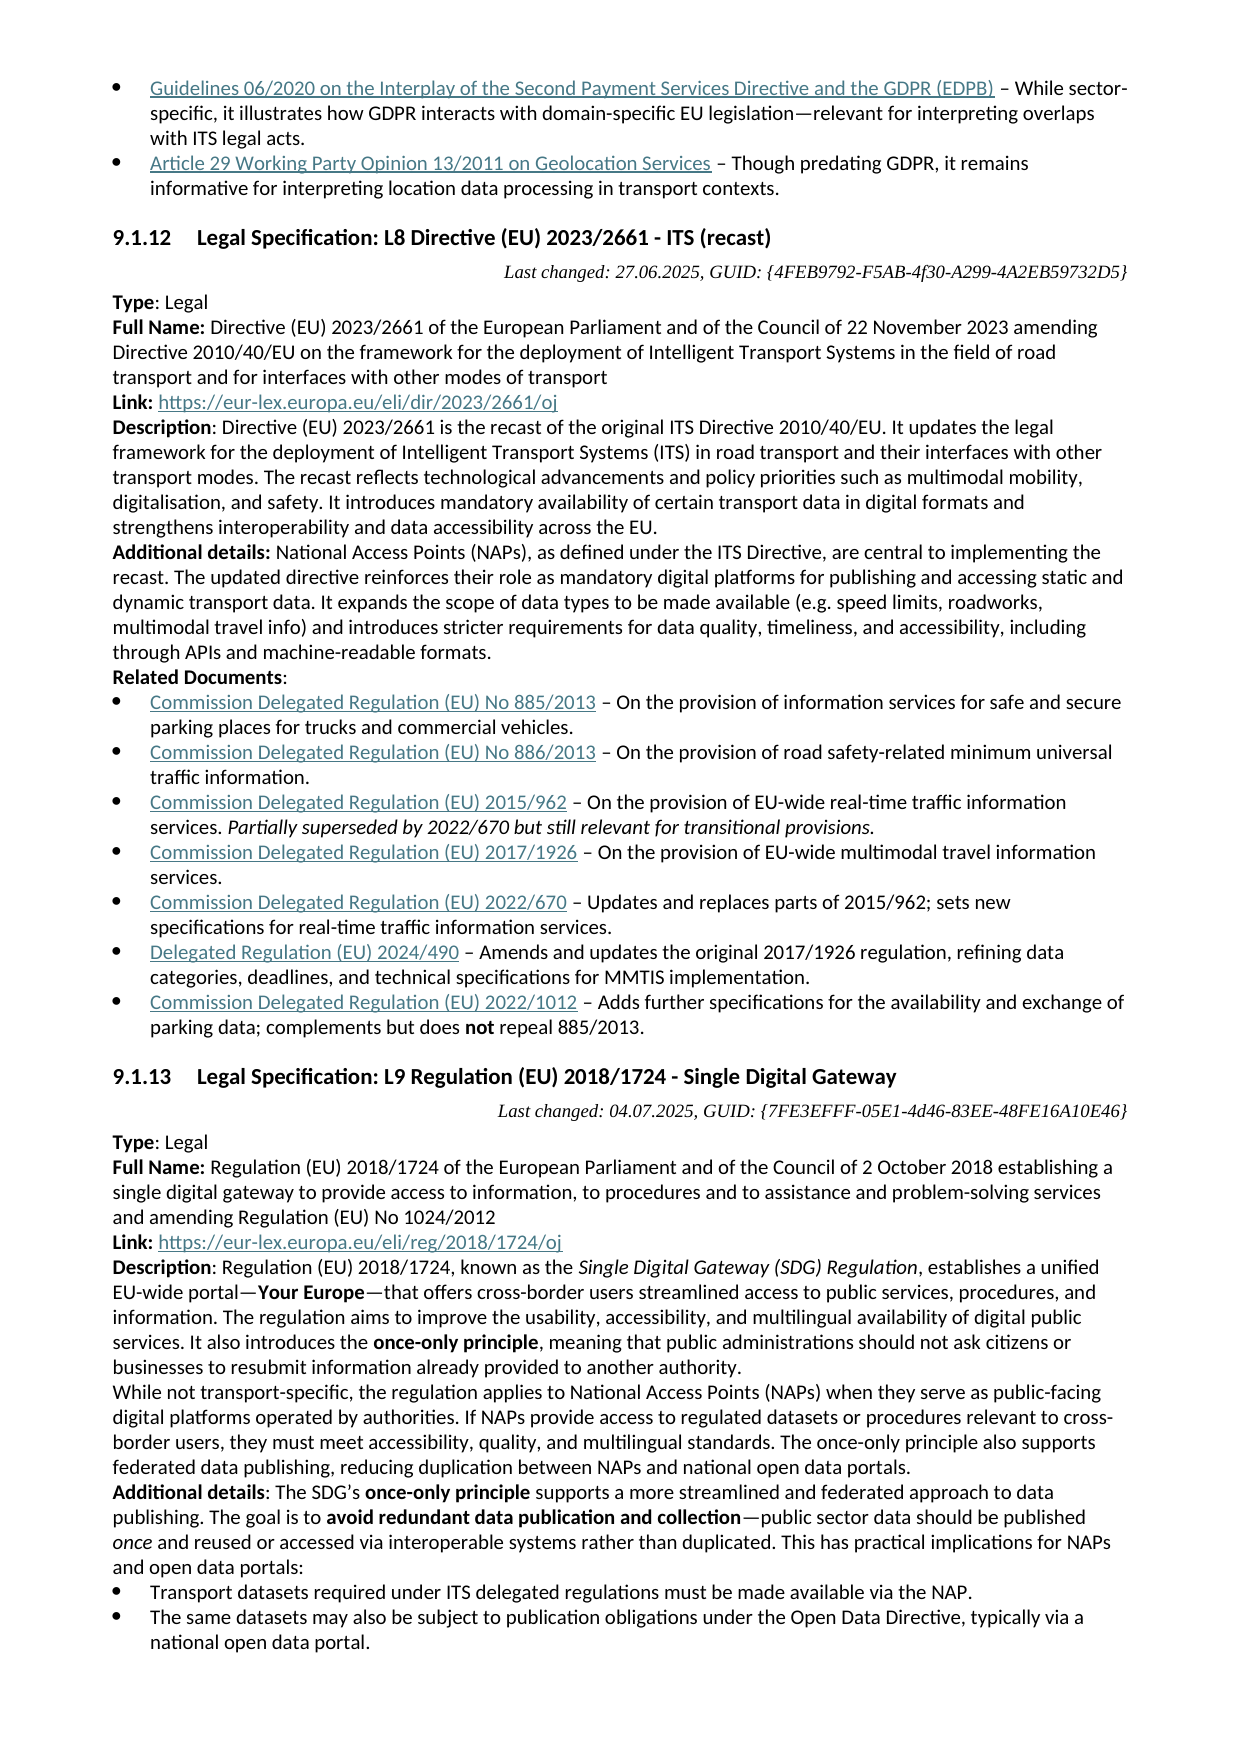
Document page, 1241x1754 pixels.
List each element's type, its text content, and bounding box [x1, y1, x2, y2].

list The same datasets may also be subject to publication obligations under the Open Data Directive, typically via a national open data portal. [112, 1604, 1128, 1654]
text Full Name: Regulation (EU) 2018/1724 of the European Parliament and of the Council of 2 October 2018 establishing a single digital gateway to provide access to information, to procedures and to assistance and problem-solving services and amending Regulation (EU) No 1024/2012 [112, 1154, 1128, 1229]
text Description: Regulation (EU) 2018/1724, known as the Single Digital Gateway (SDG) Regulation, establishes a unified EU-wide portal—Your Europe—that offers cross-border users streamlined access to public services, procedures, and information. The regulation aims to improve the usability, accessibility, and multilingual availability of digital public services. It also introduces the once-only principle, meaning that public administrations should not ask citizens or businesses to resubmit information already provided to another authority. [112, 1254, 1128, 1379]
list Commission Delegated Regulation (EU) 2015/962 – On the provision of EU-wide real-time traffic information services. Partially superseded by 2022/670 but still relevant for transitional provisions. [112, 789, 1128, 839]
text Type: Legal [112, 289, 1128, 314]
list Transport datasets required under ITS delegated regulations must be made available via the NAP. [112, 1579, 1128, 1604]
list Commission Delegated Regulation (EU) 2022/1012 – Adds further specifications for the availability and exchange of parking data; complements but does not repeal 885/2013. [112, 989, 1128, 1039]
text Link: https://eur-lex.europa.eu/eli/dir/2023/2661/oj [112, 389, 1128, 414]
text Additional details: The SDG’s once-only principle supports a more streamlined and federated approach to data publishing. The goal is to avoid redundant data publication and collection—public sector data should be published once and reused or accessed via interoperable systems rather than duplicated. This has practical implications for NAPs and open data portals: [112, 1479, 1128, 1579]
list Commission Delegated Regulation (EU) 2022/670 – Updates and replaces parts of 2015/962; sets new specifications for real-time traffic information services. [112, 889, 1128, 939]
text Type: Legal [112, 1129, 1128, 1154]
text Related Documents: [112, 664, 1128, 689]
text Last changed: 04.07.2025, GUID: {7FE3EFFF-05E1-4d46-83EE-48FE16A10E46} [112, 1098, 1128, 1123]
text Description: Directive (EU) 2023/2661 is the recast of the original ITS Directive 2010/40/EU. It updates the legal framework for the deployment of Intelligent Transport Systems (ITS) in road transport and their interfaces with other transport modes. The recast reflects technological advancements and policy priorities such as multimodal mobility, digitalisation, and safety. It introduces mandatory availability of certain transport data in digital formats and strengthens interoperability and data accessibility across the EU. [112, 414, 1128, 539]
list Guidelines 06/2020 on the Interplay of the Second Payment Services Directive and the GDPR (EDPB) – While sector-specific, it illustrates how GDPR interacts with domain-specific EU legislation—relevant for interpreting overlaps with ITS legal acts. [112, 75, 1128, 150]
list Commission Delegated Regulation (EU) No 885/2013 – On the provision of information services for safe and secure parking places for trucks and commercial vehicles. [112, 689, 1128, 739]
list Article 29 Working Party Opinion 13/2011 on Geolocation Services – Though predating GDPR, it remains informative for interpreting location data processing in transport contexts. [112, 150, 1128, 200]
text Last changed: 27.06.2025, GUID: {4FEB9792-F5AB-4f30-A299-4A2EB59732D5} [112, 258, 1128, 283]
subtitle Legal Specification: L8 Directive (EU) 2023/2661 - ITS (recast) [112, 225, 1128, 250]
subtitle Legal Specification: L9 Regulation (EU) 2018/1724 - Single Digital Gateway [112, 1064, 1128, 1089]
text While not transport-specific, the regulation applies to National Access Points (NAPs) when they serve as public-facing digital platforms operated by authorities. If NAPs provide access to regulated datasets or procedures relevant to cross-border users, they must meet accessibility, quality, and multilingual standards. The once-only principle also supports federated data publishing, reducing duplication between NAPs and national open data portals. [112, 1379, 1128, 1479]
list Commission Delegated Regulation (EU) 2017/1926 – On the provision of EU-wide multimodal travel information services. [112, 839, 1128, 889]
text Full Name: Directive (EU) 2023/2661 of the European Parliament and of the Council of 22 November 2023 amending Directive 2010/40/EU on the framework for the deployment of Intelligent Transport Systems in the field of road transport and for interfaces with other modes of transport [112, 314, 1128, 389]
text Link: https://eur-lex.europa.eu/eli/reg/2018/1724/oj [112, 1229, 1128, 1254]
text Additional details: National Access Points (NAPs), as defined under the ITS Directive, are central to implementing the recast. The updated directive reinforces their role as mandatory digital platforms for publishing and accessing static and dynamic transport data. It expands the scope of data types to be made available (e.g. speed limits, roadworks, multimodal travel info) and introduces stricter requirements for data quality, timeliness, and accessibility, including through APIs and machine-readable formats. [112, 539, 1128, 664]
list Delegated Regulation (EU) 2024/490 – Amends and updates the original 2017/1926 regulation, refining data categories, deadlines, and technical specifications for MMTIS implementation. [112, 939, 1128, 989]
list Commission Delegated Regulation (EU) No 886/2013 – On the provision of road safety-related minimum universal traffic information. [112, 739, 1128, 789]
